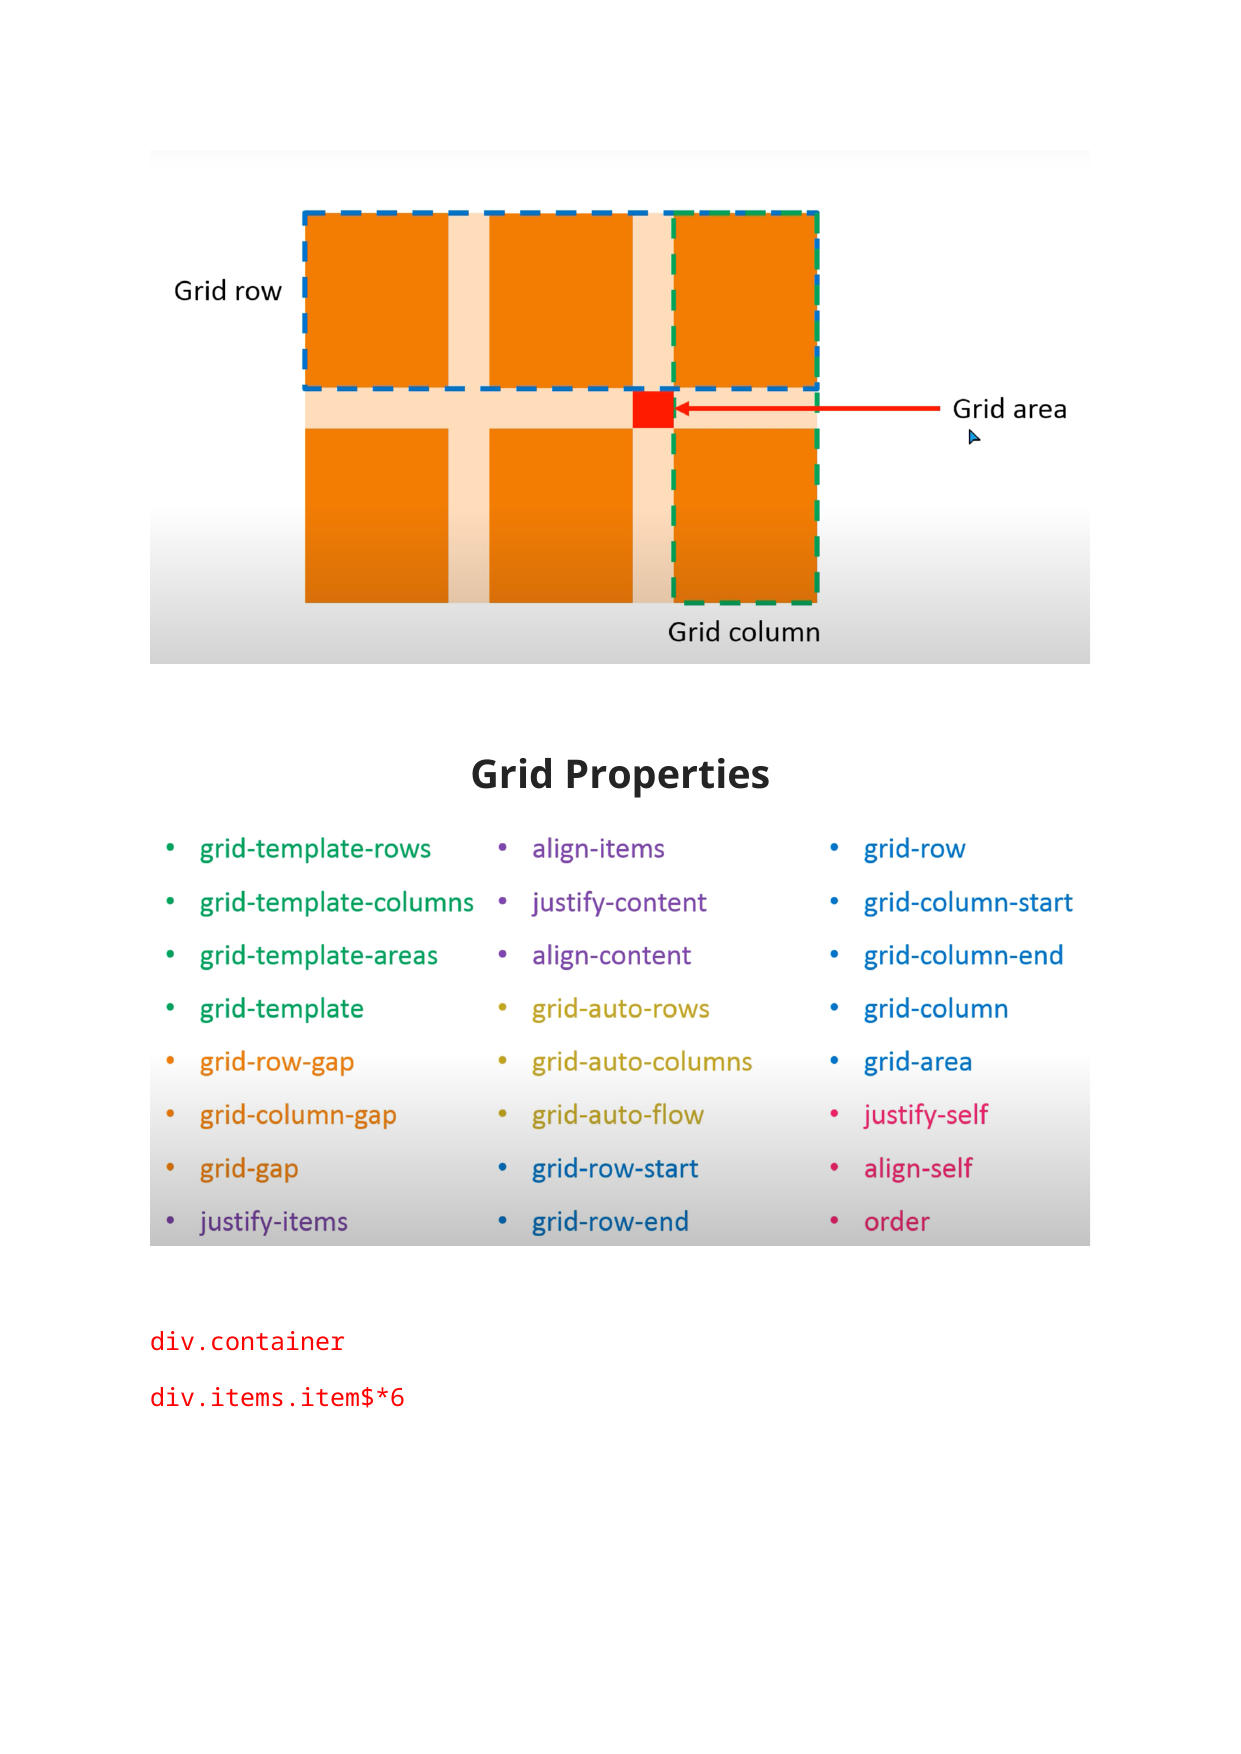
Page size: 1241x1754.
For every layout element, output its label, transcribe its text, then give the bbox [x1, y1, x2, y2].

text div.container [150, 1324, 1090, 1358]
text Grid Properties [150, 744, 1090, 800]
picture [150, 150, 1091, 664]
text div.items.item$*6 [150, 1379, 1090, 1413]
picture [150, 831, 1091, 1246]
